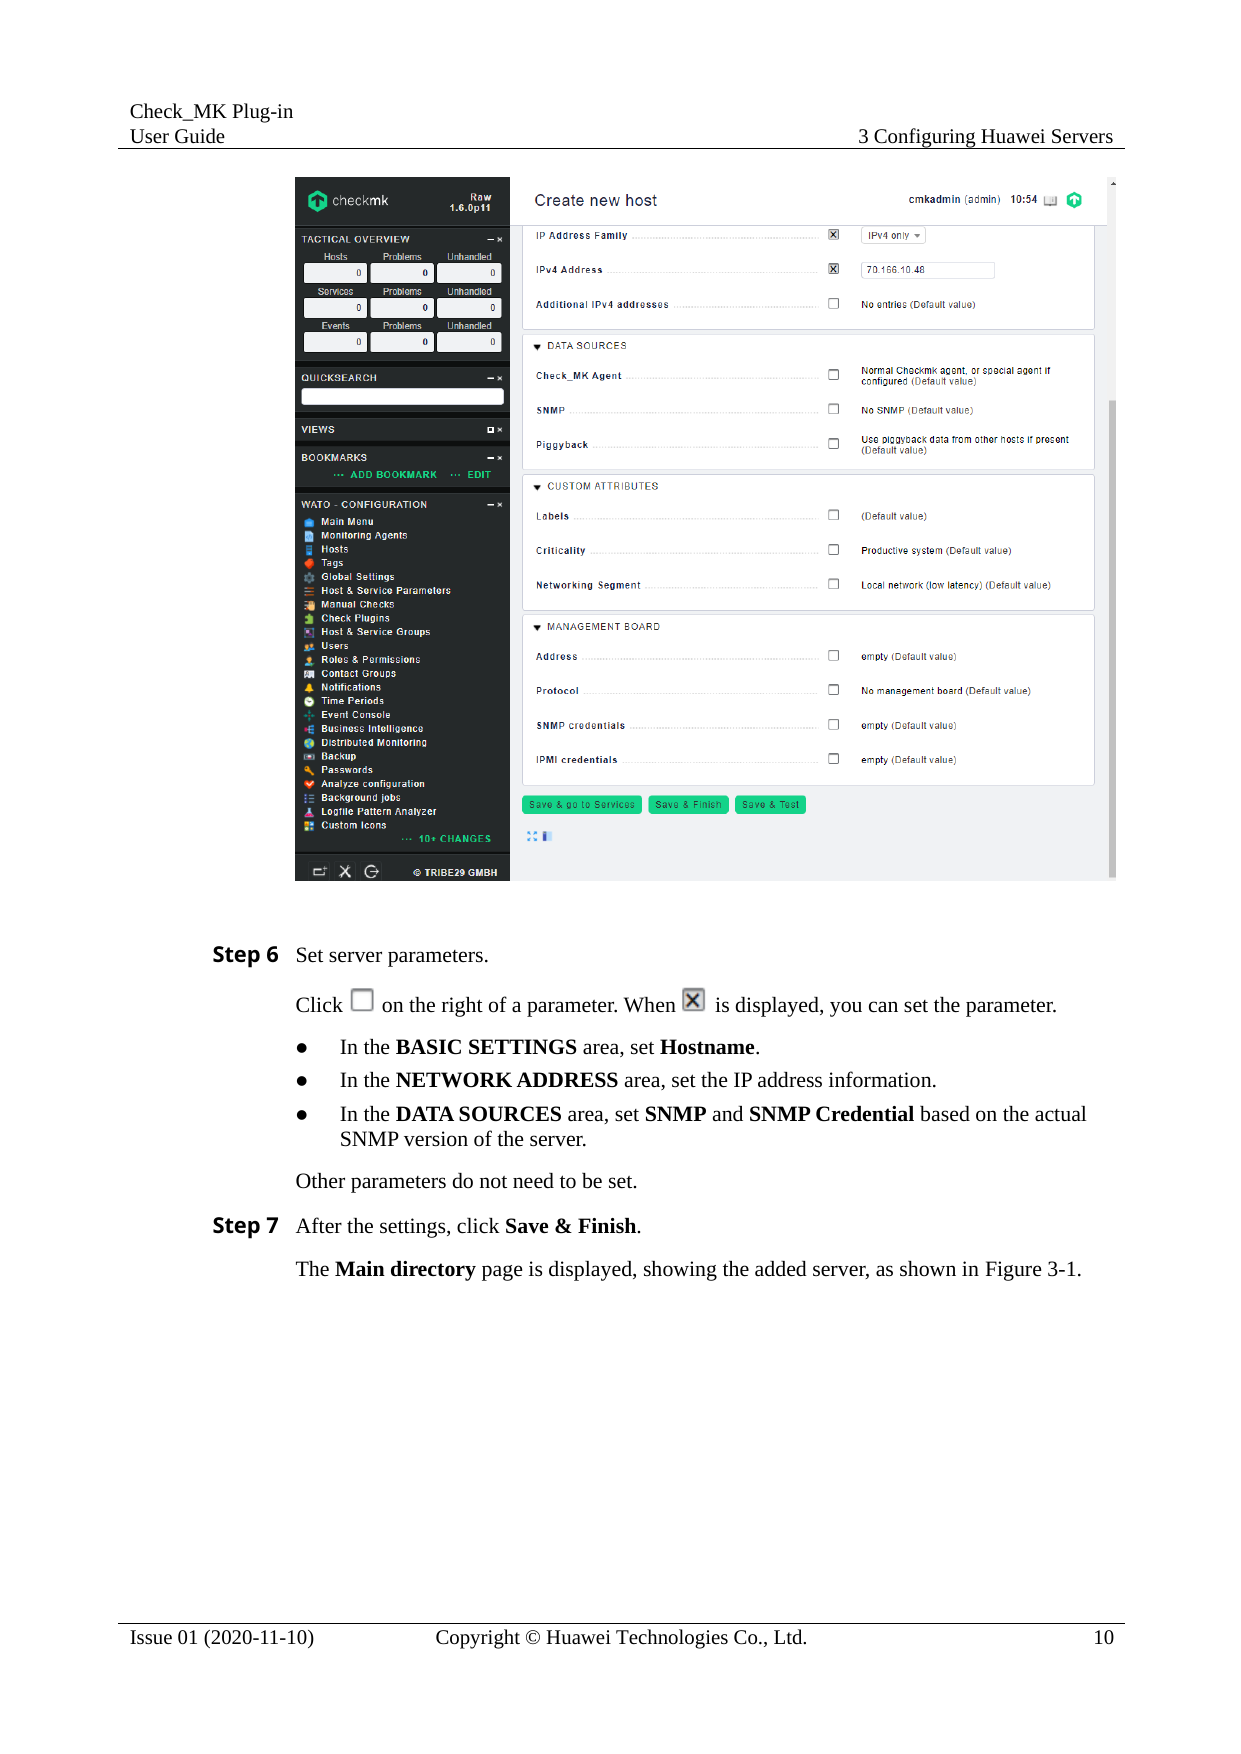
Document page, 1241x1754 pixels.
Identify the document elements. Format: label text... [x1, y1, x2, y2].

text The Main directory page is displayed, showing the added server, as shown in Figure 3-5. [295, 1256, 1122, 1281]
list In the NETWORK ADDRESS area, set the IP address information. [295, 1067, 1122, 1092]
picture [681, 985, 710, 1013]
text After the settings, click Save & Finish. [279, 1210, 1122, 1239]
list In the BASIC SETTINGS area, set Hostname. [295, 1034, 1122, 1059]
text Other parameters do not need to be set. [295, 1168, 1122, 1193]
text Set server parameters. [279, 939, 1122, 969]
picture [348, 987, 377, 1013]
text Click on the right of a parameter. When is displayed, you can set the parameter. [295, 985, 1122, 1017]
picture [295, 177, 1116, 881]
list In the DATA SOURCES area, set SNMP and SNMP Credential based on the actual SNMP version of the server. [295, 1101, 1122, 1151]
